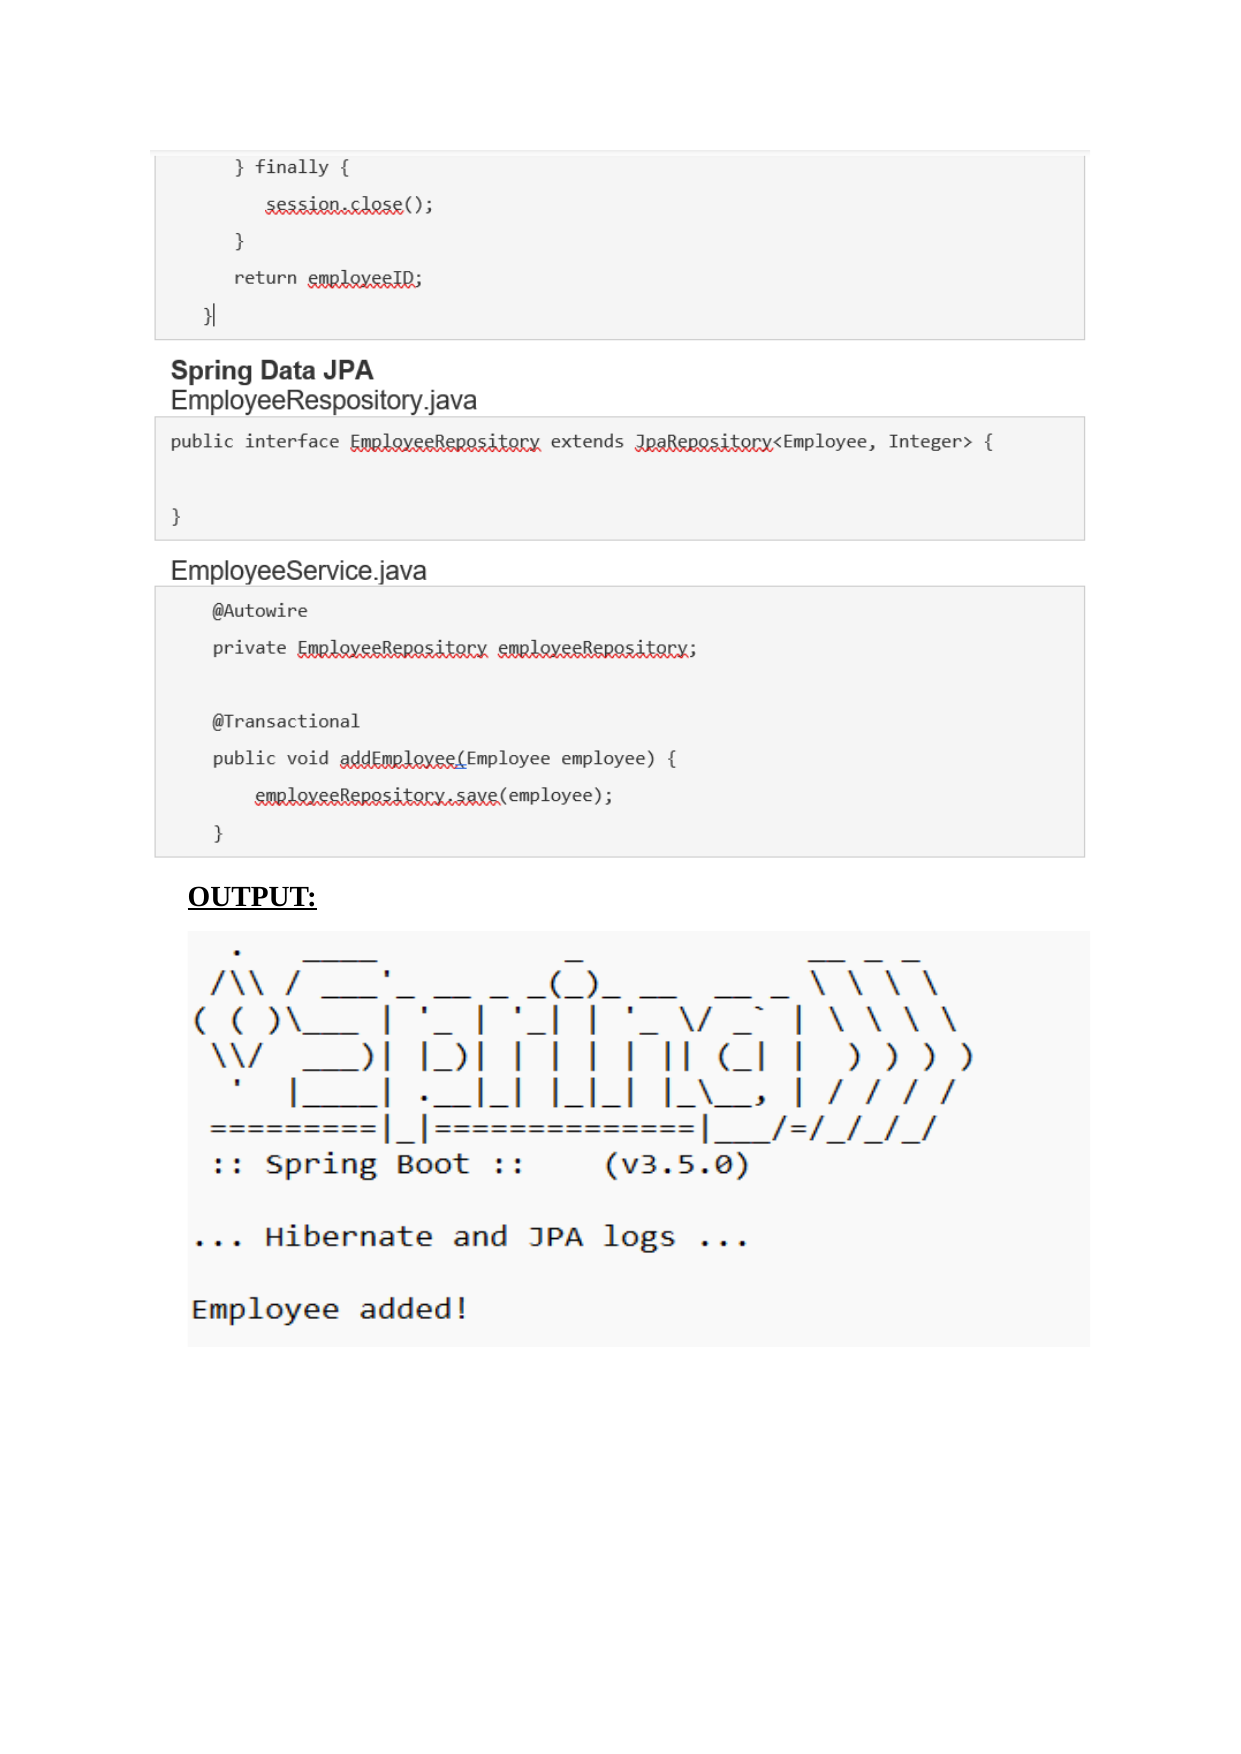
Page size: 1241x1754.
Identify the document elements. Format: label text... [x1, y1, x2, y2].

text OUTPUT: [187, 879, 1090, 912]
picture [150, 150, 1091, 860]
picture [187, 931, 1091, 1347]
